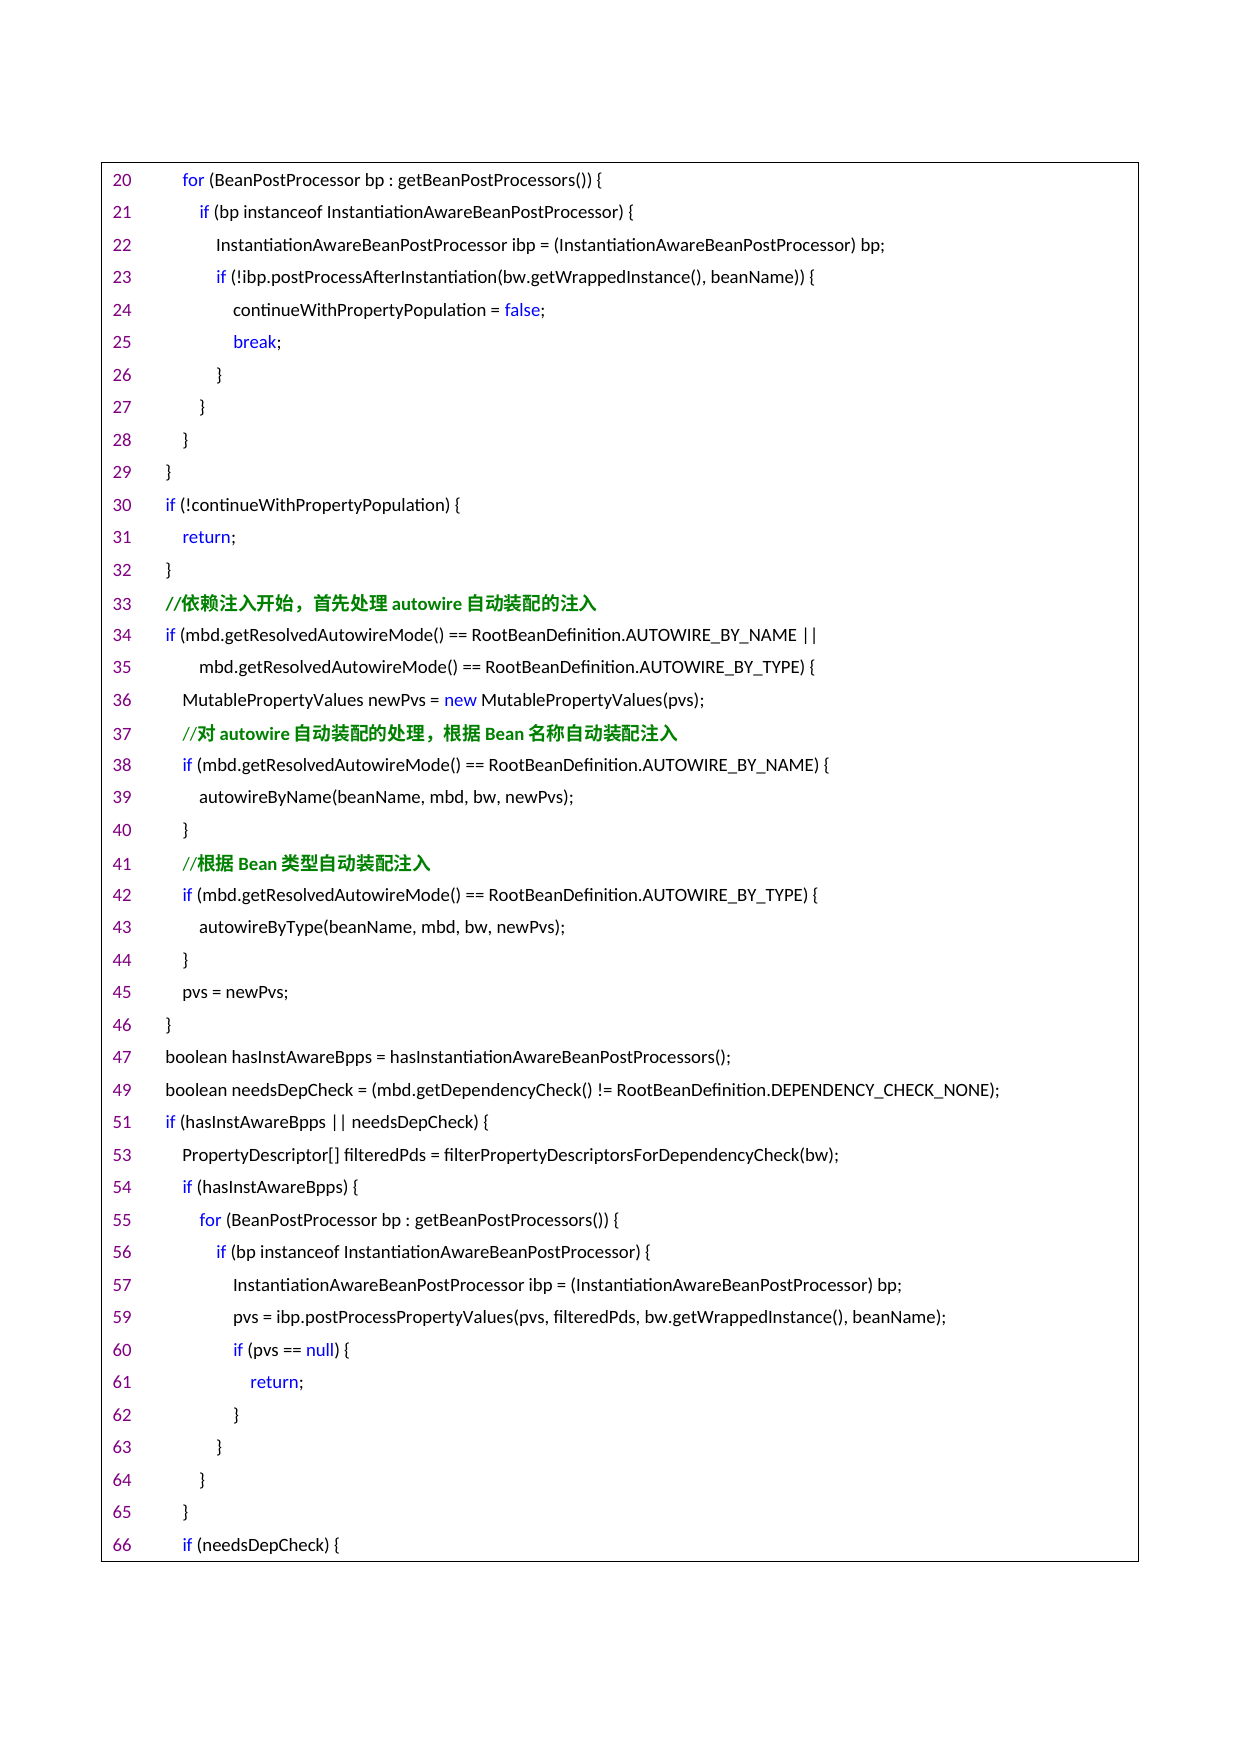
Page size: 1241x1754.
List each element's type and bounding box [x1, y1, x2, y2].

table_header [102, 163, 1138, 1561]
